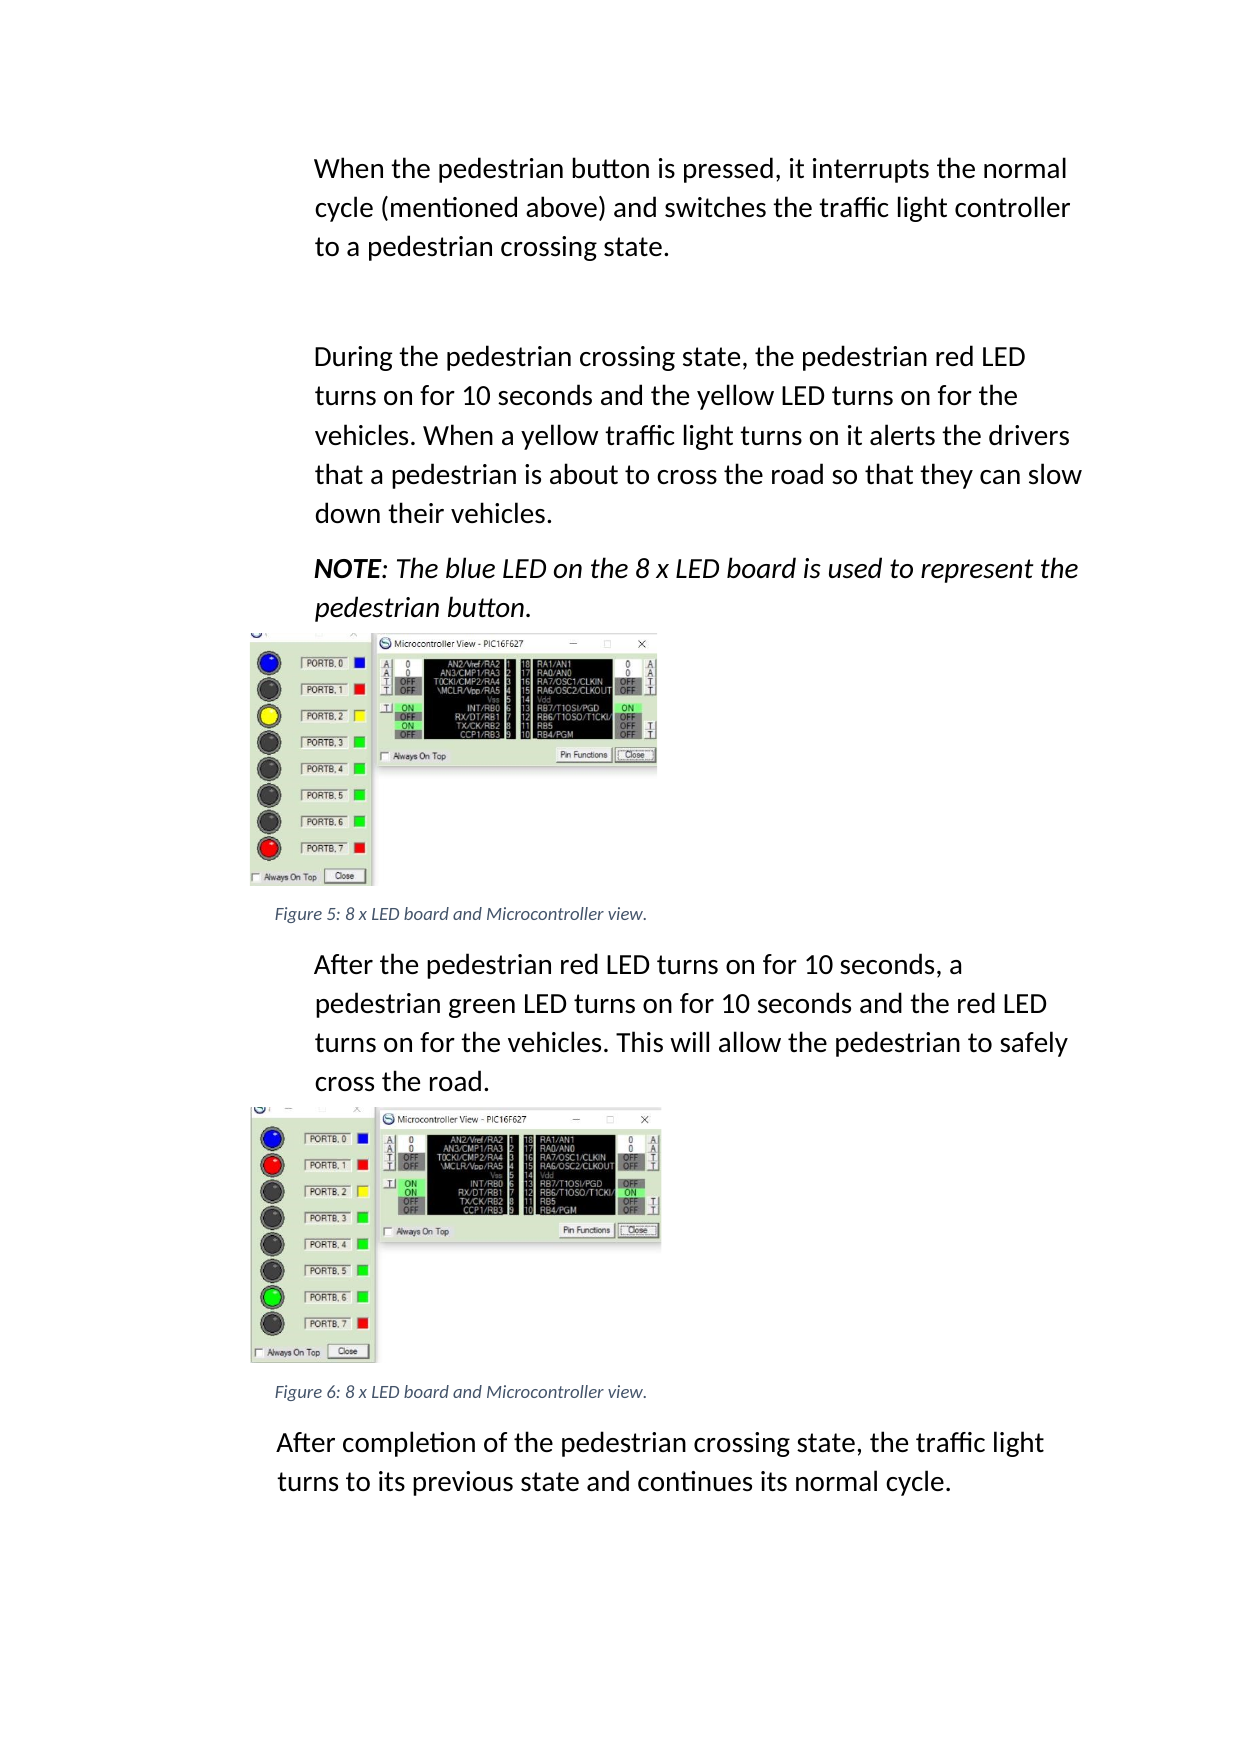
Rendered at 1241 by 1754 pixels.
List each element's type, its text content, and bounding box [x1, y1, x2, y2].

text When the pedestrian button is pressed, it interrupts the normal cycle (mentioned above) and switches the traffic light controller to a pedestrian crossing state. [313, 150, 1089, 264]
text Figure 6: 8 x LED board and Microcontroller view. [274, 1380, 753, 1403]
text During the pedestrian crossing state, the pedestrian red LED turns on for 10 seconds and the yellow LED turns on for the vehicles. When a yellow traffic light turns on it alerts the drivers that a pedestrian is about to cross the road so that they can slow down their vehicles. [313, 338, 1089, 531]
text Figure 5: 8 x LED board and Microcontroller view. [274, 902, 753, 925]
picture [249, 633, 658, 886]
picture [250, 1107, 662, 1363]
text NOTE: The blue LED on the 8 x LED board is used to represent the pedestrian button. [313, 550, 1090, 625]
text After the pedestrian red LED turns on for 10 seconds, a pedestrian green LED turns on for 10 seconds and the red LED turns on for the vehicles. This will allow the pedestrian to safely cross the road. [313, 946, 1089, 1099]
text After completion of the pedestrian crossing state, the traffic light turns to its previous state and continues its normal cycle. [276, 1424, 1089, 1498]
